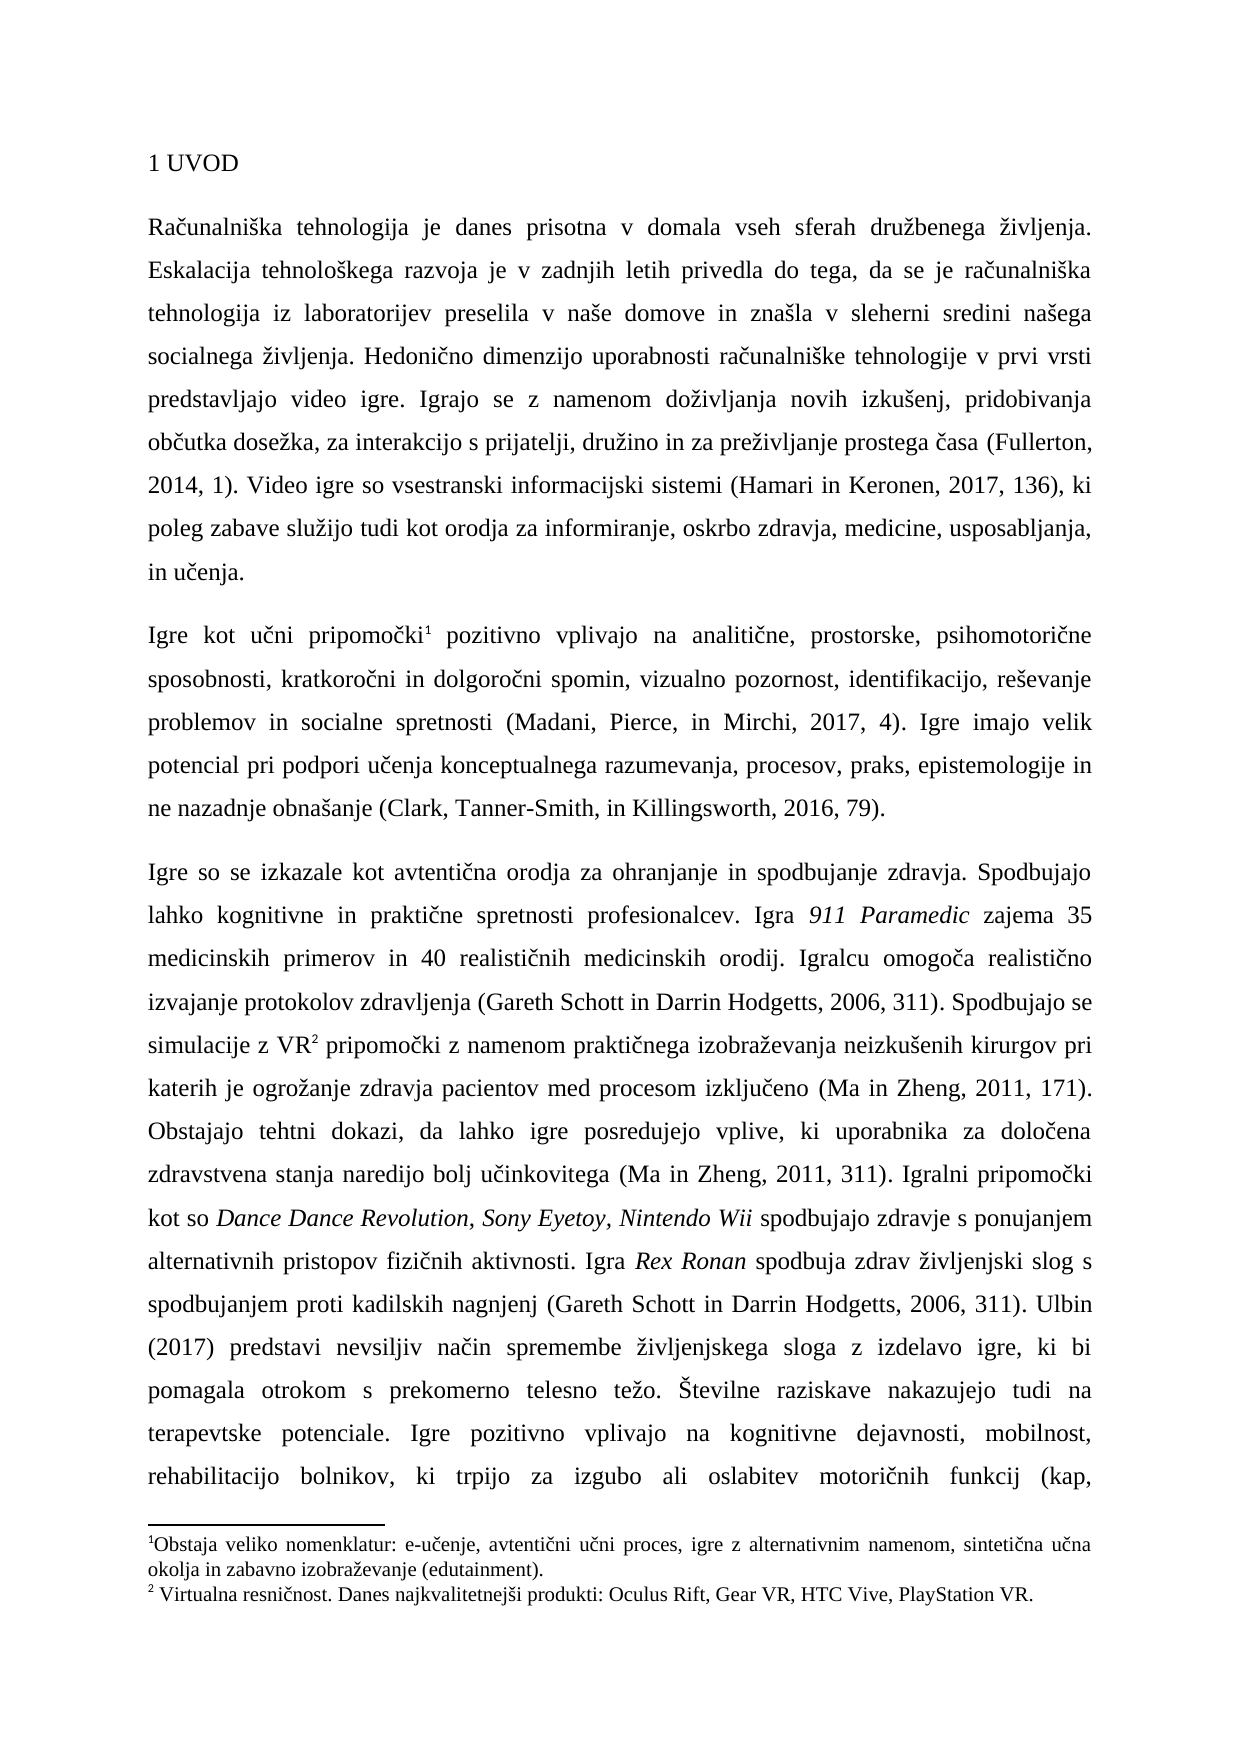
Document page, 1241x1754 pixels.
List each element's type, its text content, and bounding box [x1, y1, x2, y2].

text 1 UVOD [148, 148, 1093, 176]
text Igre kot učni pripomočki pozitivno vplivajo na analitične, prostorske, psihomotorične sposobnosti, kratkoročni in dolgoročni spomin, vizualno pozornost, identifikacijo, reševanje problemov in socialne spretnosti (Madani, Pierce, in Mirchi, 2017, 4). Igre imajo velik potencial pri podpori učenja konceptualnega razumevanja, procesov, praks, epistemologije in ne nazadnje obnašanje (Clark, Tanner-Smith, in Killingsworth, 2016, 79). [148, 621, 1093, 822]
text Računalniška tehnologija je danes prisotna v domala vseh sferah družbenega življenja. Eskalacija tehnološkega razvoja je v zadnjih letih privedla do tega, da se je računalniška tehnologija iz laboratorijev preselila v naše domove in znašla v sleherni sredini našega socialnega življenja. Hedonično dimenzijo uporabnosti računalniške tehnologije v prvi vrsti predstavljajo video igre. Igrajo se z namenom doživljanja novih izkušenj, pridobivanja občutka dosežka, za interakcijo s prijatelji, družino in za preživljanje prostega časa (Fullerton, 2014, 1). Video igre so vsestranski informacijski sistemi (Hamari in Keronen, 2017, 136), ki poleg zabave služijo tudi kot orodja za informiranje, oskrbo zdravja, medicine, usposabljanja, in učenja. [148, 212, 1093, 585]
